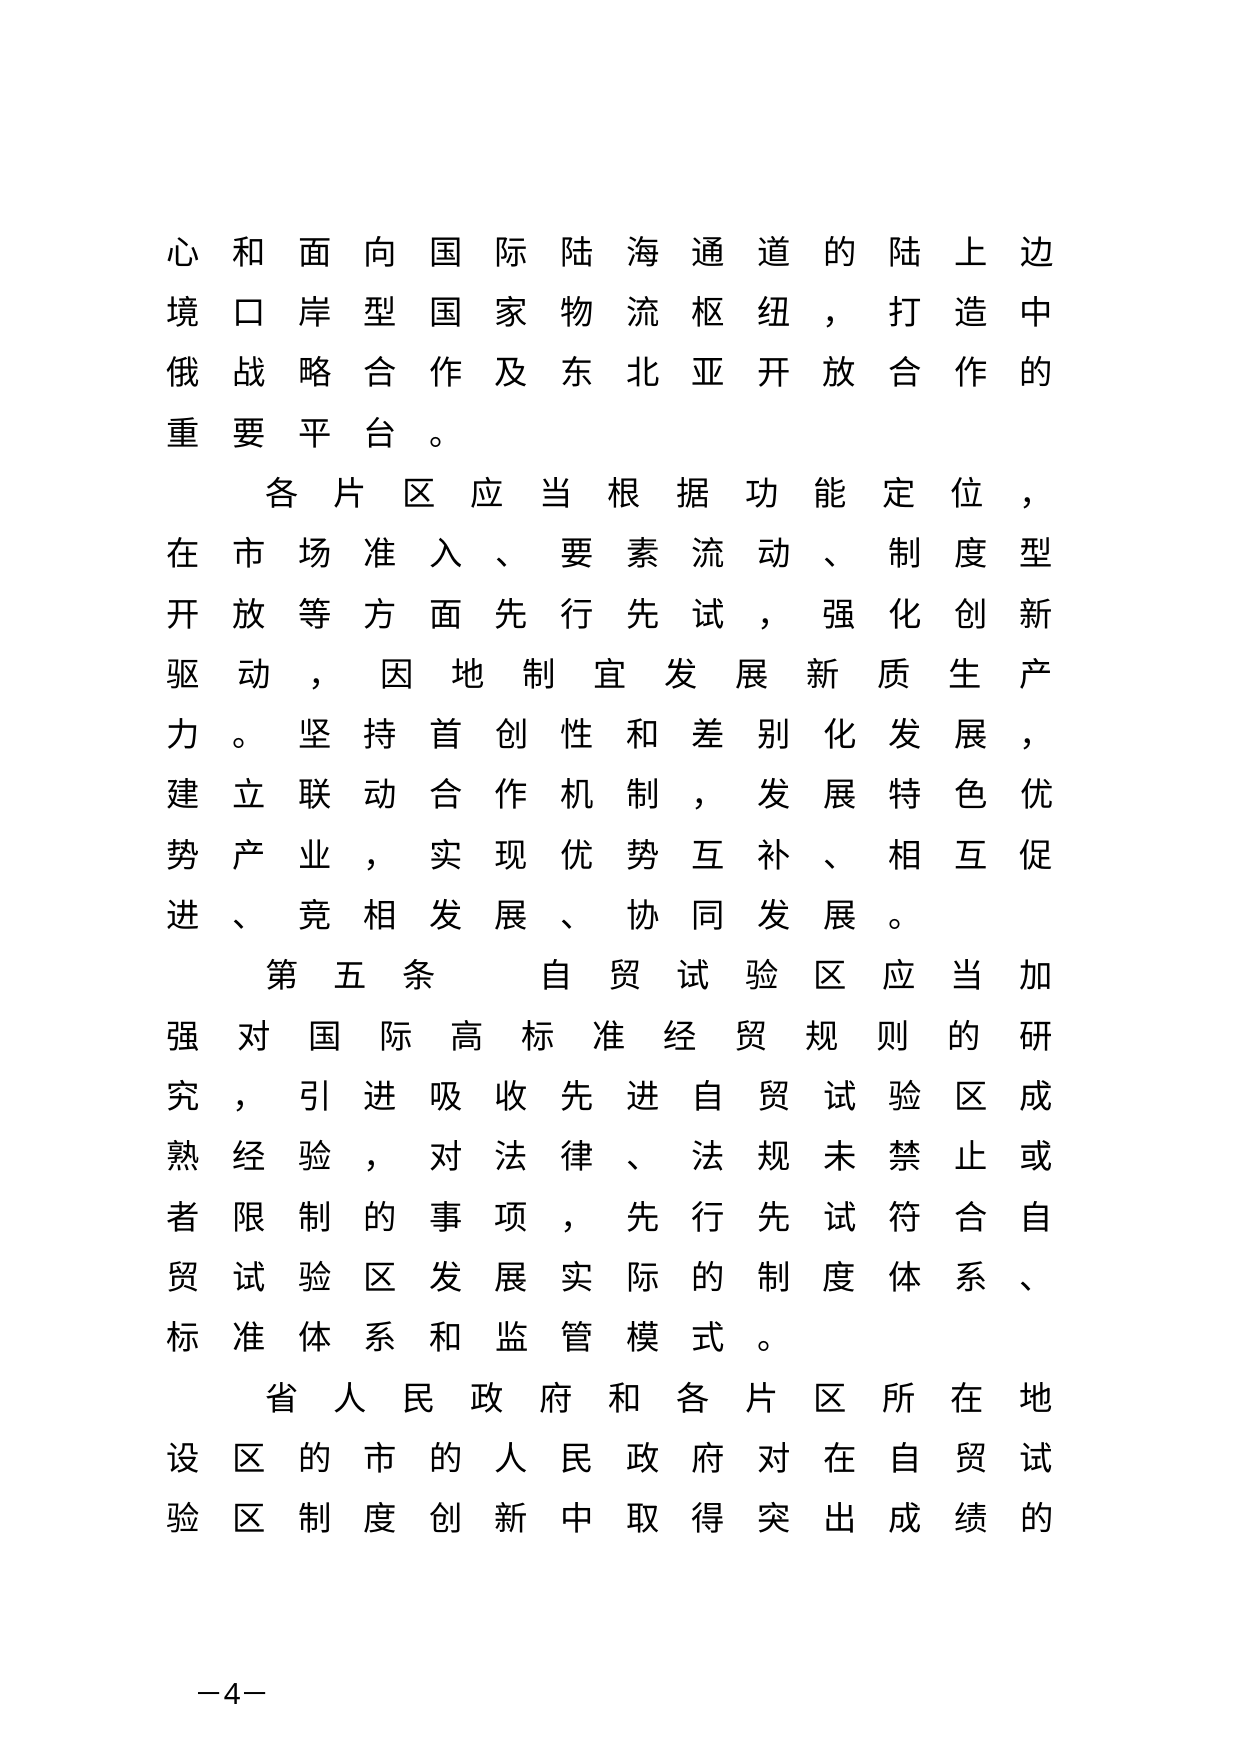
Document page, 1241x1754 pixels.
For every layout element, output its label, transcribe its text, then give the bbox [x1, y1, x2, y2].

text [167, 219, 1085, 461]
text 第五条 自贸试验区应当加强对国际高标准经贸规则的研究，引进吸收先进自贸试验区成熟经验，对法律、法规未禁止或者限制的事项，先行先试符合自贸试验区发展实际的制度体系、标准体系和监管模式。 [167, 943, 1085, 1365]
text 各片区应当根据功能定位，在市场准入、要素流动、制度型开放等方面先行先试，强化创新驱动，因地制宜发展新质生产力。坚持首创性和差别化发展，建立联动合作机制，发展特色优势产业，实现优势互补、相互促进、竞相发展、协同发展。 [167, 461, 1085, 943]
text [167, 1365, 1085, 1546]
